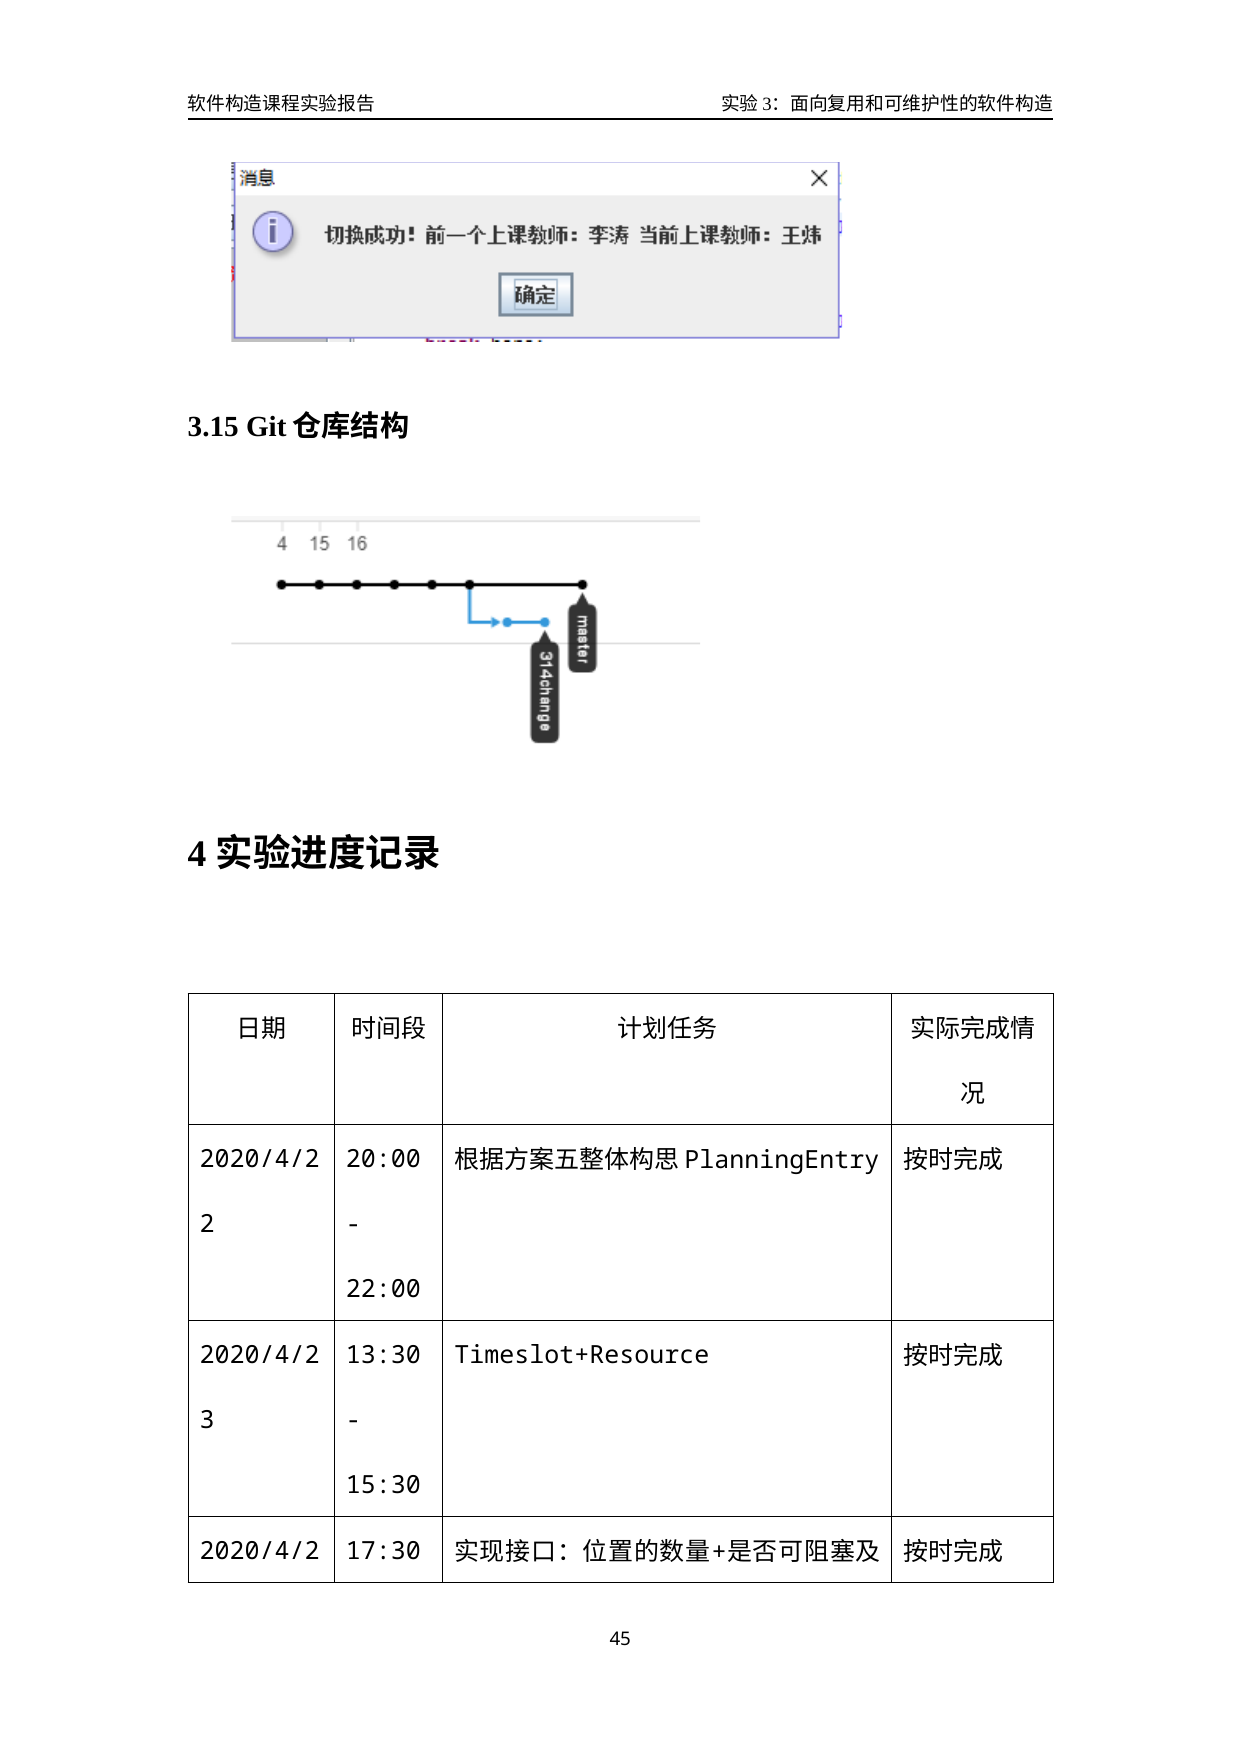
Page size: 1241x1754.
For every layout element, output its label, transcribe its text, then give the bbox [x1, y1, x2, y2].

table_header 时间段 [335, 994, 442, 1124]
picture [231, 162, 843, 342]
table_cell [443, 1517, 891, 1582]
table_cell 2020/4/24 [189, 1517, 334, 1582]
table_header 计划任务 [443, 994, 891, 1124]
table_cell Timeslot+Resource [443, 1321, 891, 1516]
table_cell 根据方案五整体构思PlanningEntry [443, 1125, 891, 1320]
table_cell 20:00-22:00 [335, 1125, 442, 1320]
table_header 日期 [189, 994, 334, 1124]
picture [231, 516, 700, 773]
table_header 实际完成情况 [892, 994, 1053, 1124]
table_cell 13:30-15:30 [335, 1321, 442, 1516]
subtitle 实验进度记录 [187, 817, 1053, 882]
table_cell 17:30-18:30 [335, 1517, 442, 1582]
table_cell 按时完成 [892, 1321, 1053, 1516]
subtitle Git仓库结构 [187, 391, 1053, 456]
table_cell 2020/4/22 [189, 1125, 334, 1320]
table_cell 按时完成 [892, 1517, 1053, 1582]
table_cell 2020/4/23 [189, 1321, 334, 1516]
table_cell 按时完成 [892, 1125, 1053, 1320]
